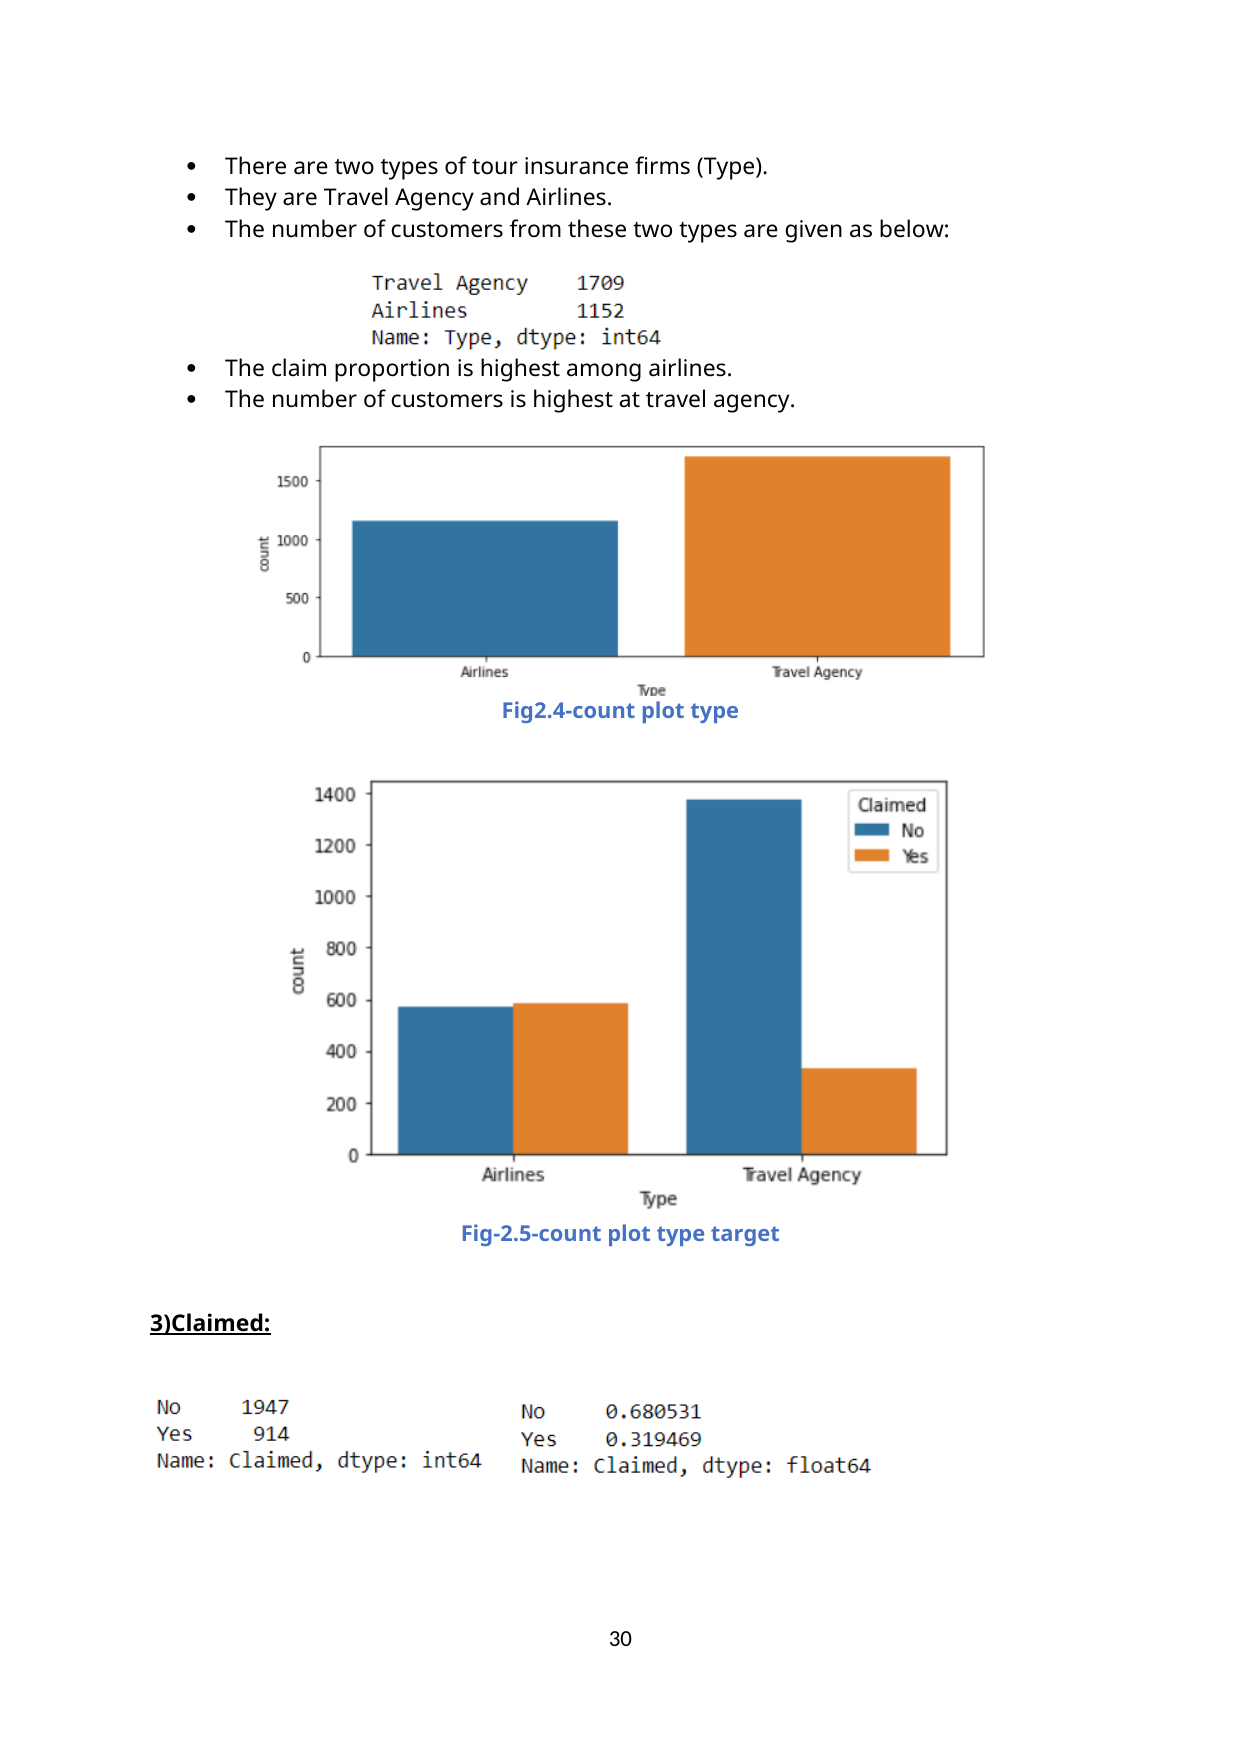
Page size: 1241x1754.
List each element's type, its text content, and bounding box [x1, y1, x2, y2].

list The number of customers is highest at travel agency. [187, 383, 1090, 414]
list The claim proportion is highest among airlines. [187, 352, 1090, 383]
picture [366, 271, 703, 352]
picture [150, 1396, 898, 1483]
text Fig-2.5-count plot type target [150, 1218, 1090, 1247]
picture [249, 445, 991, 696]
text 3)Claimed: [150, 1307, 1090, 1338]
list There are two types of tour insurance firms (Type). [187, 150, 1090, 181]
picture [257, 755, 984, 1218]
list The number of customers from these two types are given as below: [187, 212, 1090, 244]
list They are Travel Agency and Airlines. [187, 181, 1090, 212]
text Fig2.4-count plot type [150, 696, 1090, 725]
